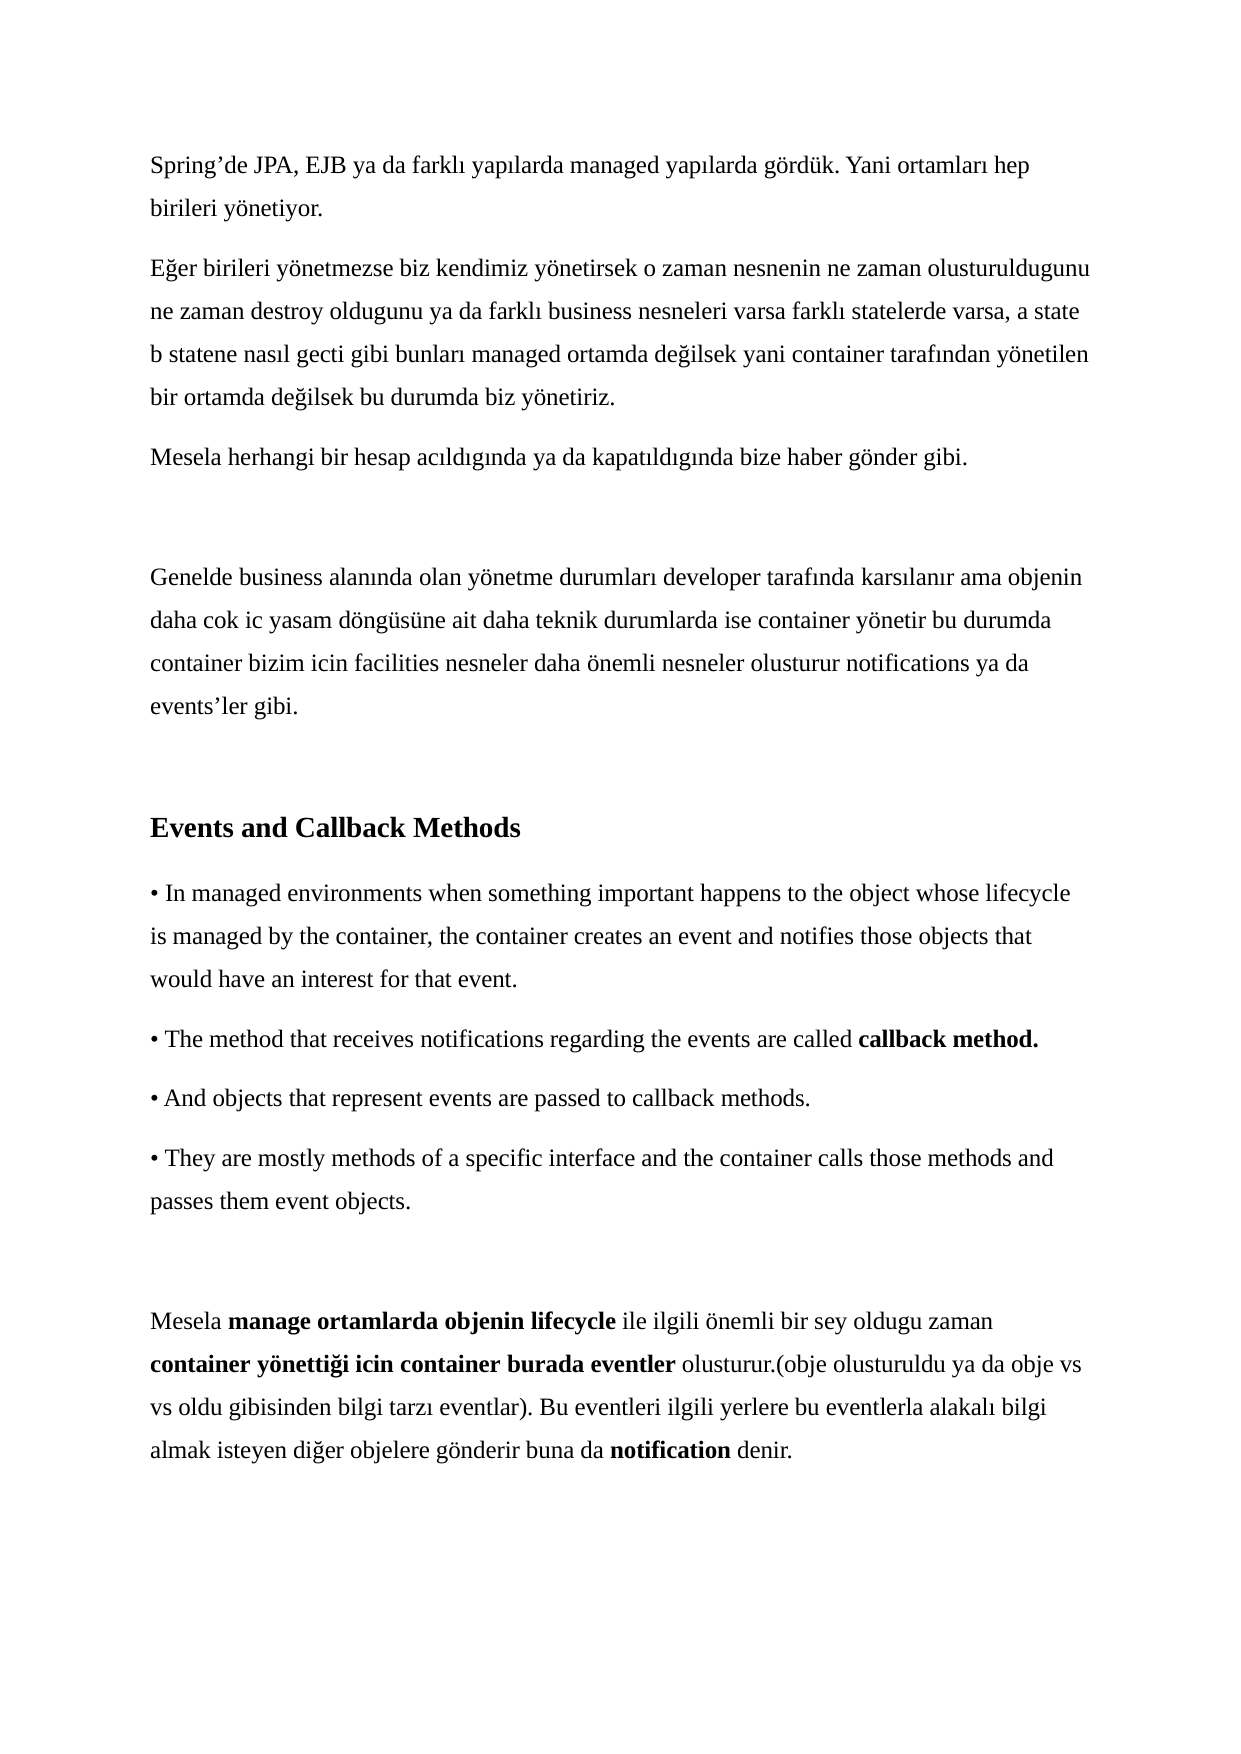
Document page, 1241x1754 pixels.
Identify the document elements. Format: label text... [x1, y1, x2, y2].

text Mesela manage ortamlarda objenin lifecycle ile ilgili önemli bir sey oldugu zaman container yönettiği icin container burada eventler olusturur.(obje olusturuldu ya da obje vs vs oldu gibisinden bilgi tarzı eventlar). Bu eventleri ilgili yerlere bu eventlerla alakalı bilgi almak isteyen diğer objelere gönderir buna da notification denir. [150, 1306, 1090, 1464]
text Spring’de JPA, EJB ya da farklı yapılarda managed yapılarda gördük. Yani ortamları hep birileri yönetiyor. [150, 150, 1090, 222]
text • The method that receives notifications regarding the events are called callback method. [150, 1024, 1090, 1052]
text Genelde business alanında olan yönetme durumları developer tarafında karsılanır ama objenin daha cok ic yasam döngüsüne ait daha teknik durumlarda ise container yönetir bu durumda container bizim icin facilities nesneler daha önemli nesneler olusturur notifications ya da events’ler gibi. [150, 562, 1090, 720]
text Eğer birileri yönetmezse biz kendimiz yönetirsek o zaman nesnenin ne zaman olusturuldugunu ne zaman destroy oldugunu ya da farklı business nesneleri varsa farklı statelerde varsa, a state b statene nasıl gecti gibi bunları managed ortamda değilsek yani container tarafından yönetilen bir ortamda değilsek bu durumda biz yönetiriz. [150, 253, 1090, 411]
text • And objects that represent events are passed to callback methods. [150, 1083, 1090, 1112]
text Events and Callback Methods [150, 811, 1090, 844]
text • They are mostly methods of a specific interface and the container calls those methods and passes them event objects. [150, 1143, 1090, 1215]
text • In managed environments when something important happens to the object whose lifecycle is managed by the container, the container creates an event and notifies those objects that would have an interest for that event. [150, 878, 1090, 993]
text Mesela herhangi bir hesap acıldıgında ya da kapatıldıgında bize haber gönder gibi. [150, 442, 1090, 471]
